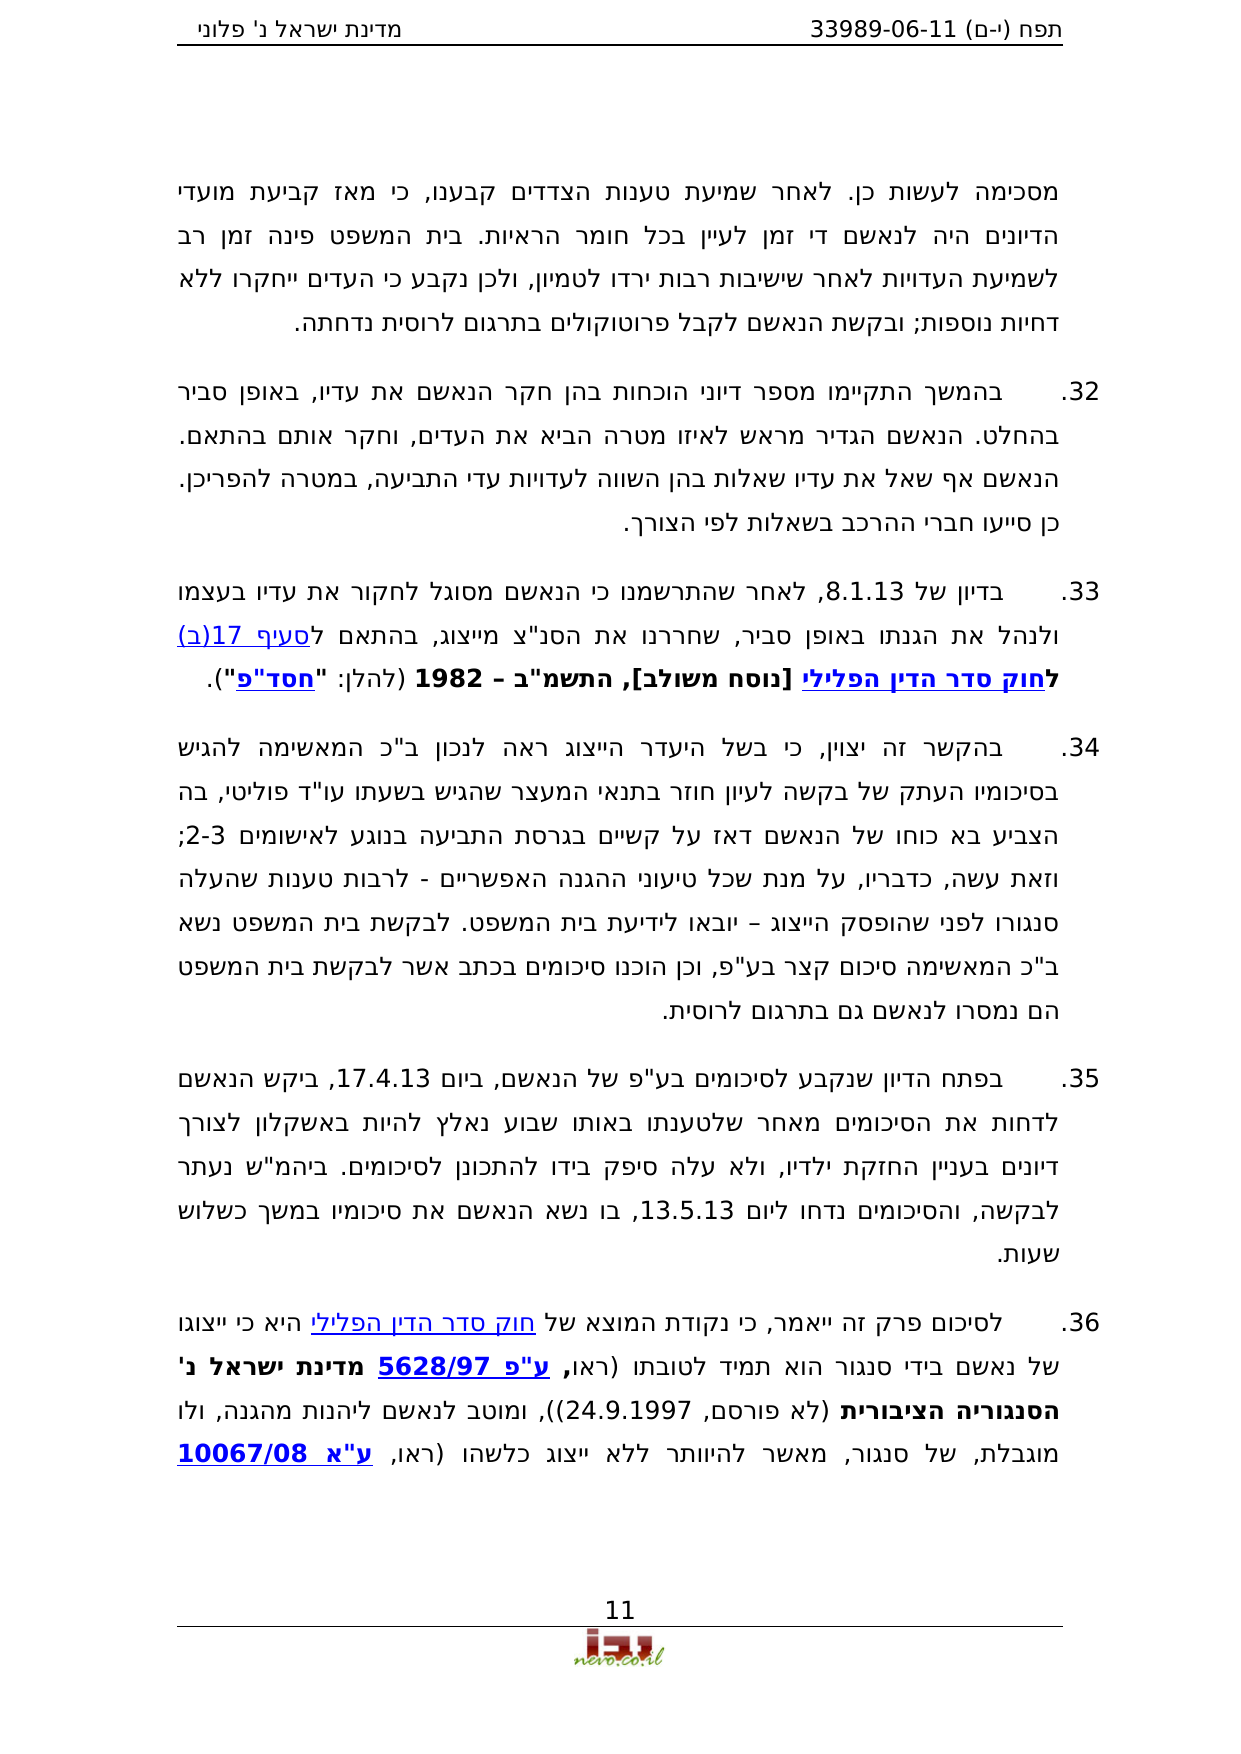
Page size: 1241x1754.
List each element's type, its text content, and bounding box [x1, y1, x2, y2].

list בדיון של 8.1.13, לאחר שהתרשמנו כי הנאשם מסוגל לחקור את עדיו בעצמו ולנהל את הגנתו באופן סביר, שחררנו את הסנ"צ מייצוג, בהתאם לסעיף 17(ב) לחוק סדר הדין הפלילי [נוסח משולב], התשמ"ב – 1982 (להלן: "חסד"פ"). [177, 577, 1060, 694]
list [177, 177, 1060, 338]
list בהמשך התקיימו מספר דיוני הוכחות בהן חקר הנאשם את עדיו, באופן סביר בהחלט. הנאשם הגדיר מראש לאיזו מטרה הביא את העדים, וחקר אותם בהתאם. הנאשם אף שאל את עדיו שאלות בהן השווה לעדויות עדי התביעה, במטרה להפריכן. כן סייעו חברי ההרכב בשאלות לפי הצורך. [177, 377, 1060, 538]
picture [574, 1628, 666, 1667]
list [177, 1308, 1060, 1469]
list בפתח הדיון שנקבע לסיכומים בע"פ של הנאשם, ביום 17.4.13, ביקש הנאשם לדחות את הסיכומים מאחר שלטענתו באותו שבוע נאלץ להיות באשקלון לצורך דיונים בעניין החזקת ילדיו, ולא עלה סיפק בידו להתכונן לסיכומים. ביהמ"ש נעתר לבקשה, והסיכומים נדחו ליום 13.5.13, בו נשא הנאשם את סיכומיו במשך כשלוש שעות. [177, 1065, 1060, 1269]
list בהקשר זה יצוין, כי בשל היעדר הייצוג ראה לנכון ב"כ המאשימה להגיש בסיכומיו העתק של בקשה לעיון חוזר בתנאי המעצר שהגיש בשעתו עו"ד פוליטי, בה הצביע בא כוחו של הנאשם דאז על קשיים בגרסת התביעה בנוגע לאישומים 2-3; וזאת עשה, כדבריו, על מנת שכל טיעוני ההגנה האפשריים - לרבות טענות שהעלה סנגורו לפני שהופסק הייצוג – יובאו לידיעת בית המשפט. לבקשת בית המשפט נשא ב"כ המאשימה סיכום קצר בע"פ, וכן הוכנו סיכומים בכתב אשר לבקשת בית המשפט הם נמסרו לנאשם גם בתרגום לרוסית. [177, 733, 1060, 1025]
